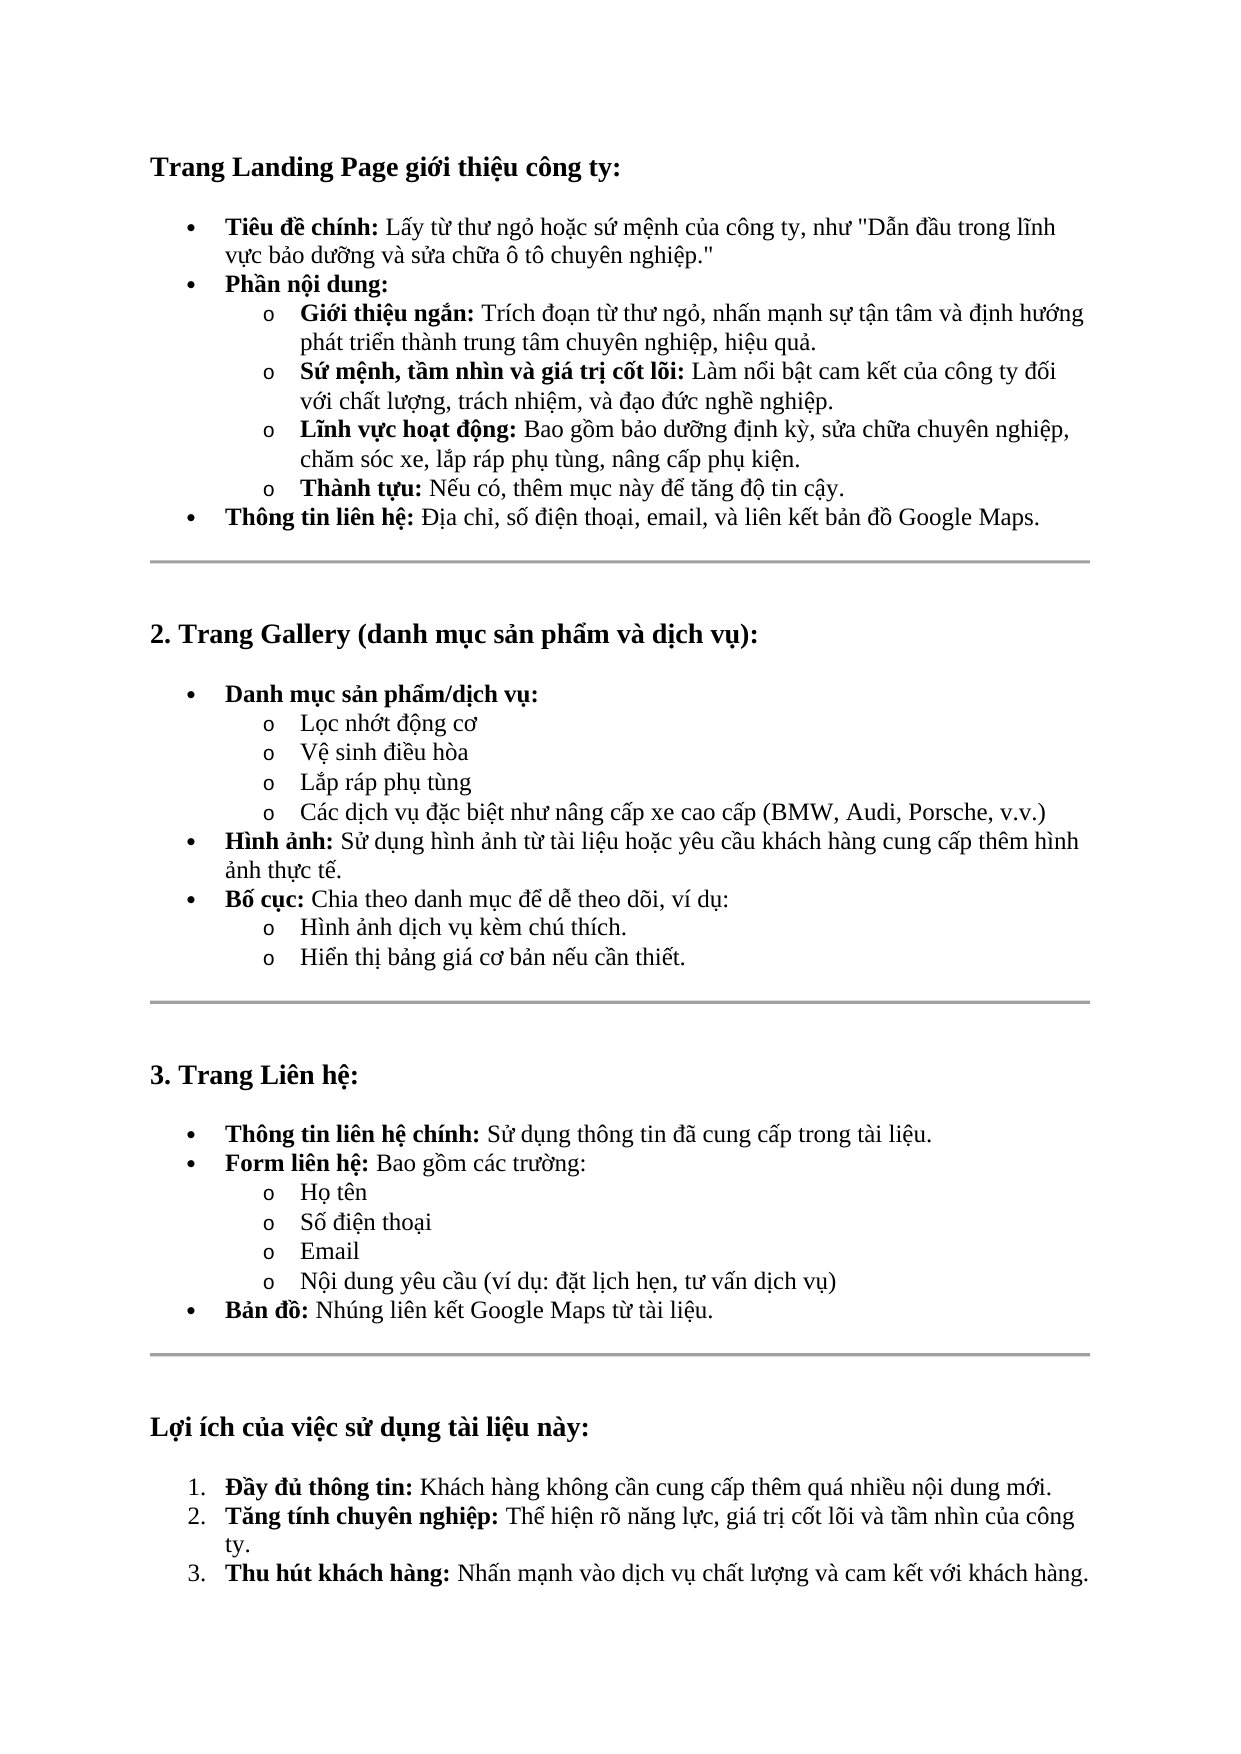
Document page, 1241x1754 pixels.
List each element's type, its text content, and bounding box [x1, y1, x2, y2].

list Lắp ráp phụ tùng [262, 767, 1090, 797]
list Số điện thoại [262, 1207, 1090, 1236]
text Trang Landing Page giới thiệu công ty: [150, 150, 1090, 182]
list Tăng tính chuyên nghiệp: Thể hiện rõ năng lực, giá trị cốt lõi và tầm nhìn của công ty. [187, 1501, 1090, 1558]
text 3. Trang Liên hệ: [150, 1058, 1090, 1090]
list Thông tin liên hệ: Địa chỉ, số điện thoại, email, và liên kết bản đồ Google Maps. [187, 502, 1090, 531]
list Nội dung yêu cầu (ví dụ: đặt lịch hẹn, tư vấn dịch vụ) [262, 1266, 1090, 1295]
list Vệ sinh điều hòa [262, 737, 1090, 767]
list Tiêu đề chính: Lấy từ thư ngỏ hoặc sứ mệnh của công ty, như "Dẫn đầu trong lĩnh vực bảo dưỡng và sửa chữa ô tô chuyên nghiệp." [187, 212, 1090, 269]
list Giới thiệu ngắn: Trích đoạn từ thư ngỏ, nhấn mạnh sự tận tâm và định hướng phát triển thành trung tâm chuyên nghiệp, hiệu quả. [262, 298, 1090, 356]
list Bố cục: Chia theo danh mục để dễ theo dõi, ví dụ: [187, 884, 1090, 912]
list Thành tựu: Nếu có, thêm mục này để tăng độ tin cậy. [262, 473, 1090, 502]
list Sứ mệnh, tầm nhìn và giá trị cốt lõi: Làm nổi bật cam kết của công ty đối với chất lượng, trách nhiệm, và đạo đức nghề nghiệp. [262, 356, 1090, 414]
text 2. Trang Gallery (danh mục sản phẩm và dịch vụ): [150, 617, 1090, 650]
list Thu hút khách hàng: Nhấn mạnh vào dịch vụ chất lượng và cam kết với khách hàng. [187, 1558, 1090, 1587]
list Đầy đủ thông tin: Khách hàng không cần cung cấp thêm quá nhiều nội dung mới. [187, 1472, 1090, 1501]
list Email [262, 1236, 1090, 1266]
list Hình ảnh: Sử dụng hình ảnh từ tài liệu hoặc yêu cầu khách hàng cung cấp thêm hình ảnh thực tế. [187, 826, 1090, 884]
list Các dịch vụ đặc biệt như nâng cấp xe cao cấp (BMW, Audi, Porsche, v.v.) [262, 797, 1090, 826]
list Lọc nhớt động cơ [262, 708, 1090, 737]
list Form liên hệ: Bao gồm các trường: [187, 1148, 1090, 1177]
text Lợi ích của việc sử dụng tài liệu này: [150, 1410, 1090, 1443]
list Thông tin liên hệ chính: Sử dụng thông tin đã cung cấp trong tài liệu. [187, 1119, 1090, 1148]
list Hình ảnh dịch vụ kèm chú thích. [262, 912, 1090, 942]
list Phần nội dung: [187, 269, 1090, 298]
list Hiển thị bảng giá cơ bản nếu cần thiết. [262, 942, 1090, 972]
list Lĩnh vực hoạt động: Bao gồm bảo dưỡng định kỳ, sửa chữa chuyên nghiệp, chăm sóc xe, lắp ráp phụ tùng, nâng cấp phụ kiện. [262, 414, 1090, 473]
list Bản đồ: Nhúng liên kết Google Maps từ tài liệu. [187, 1295, 1090, 1324]
list Họ tên [262, 1177, 1090, 1207]
list Danh mục sản phẩm/dịch vụ: [187, 679, 1090, 708]
